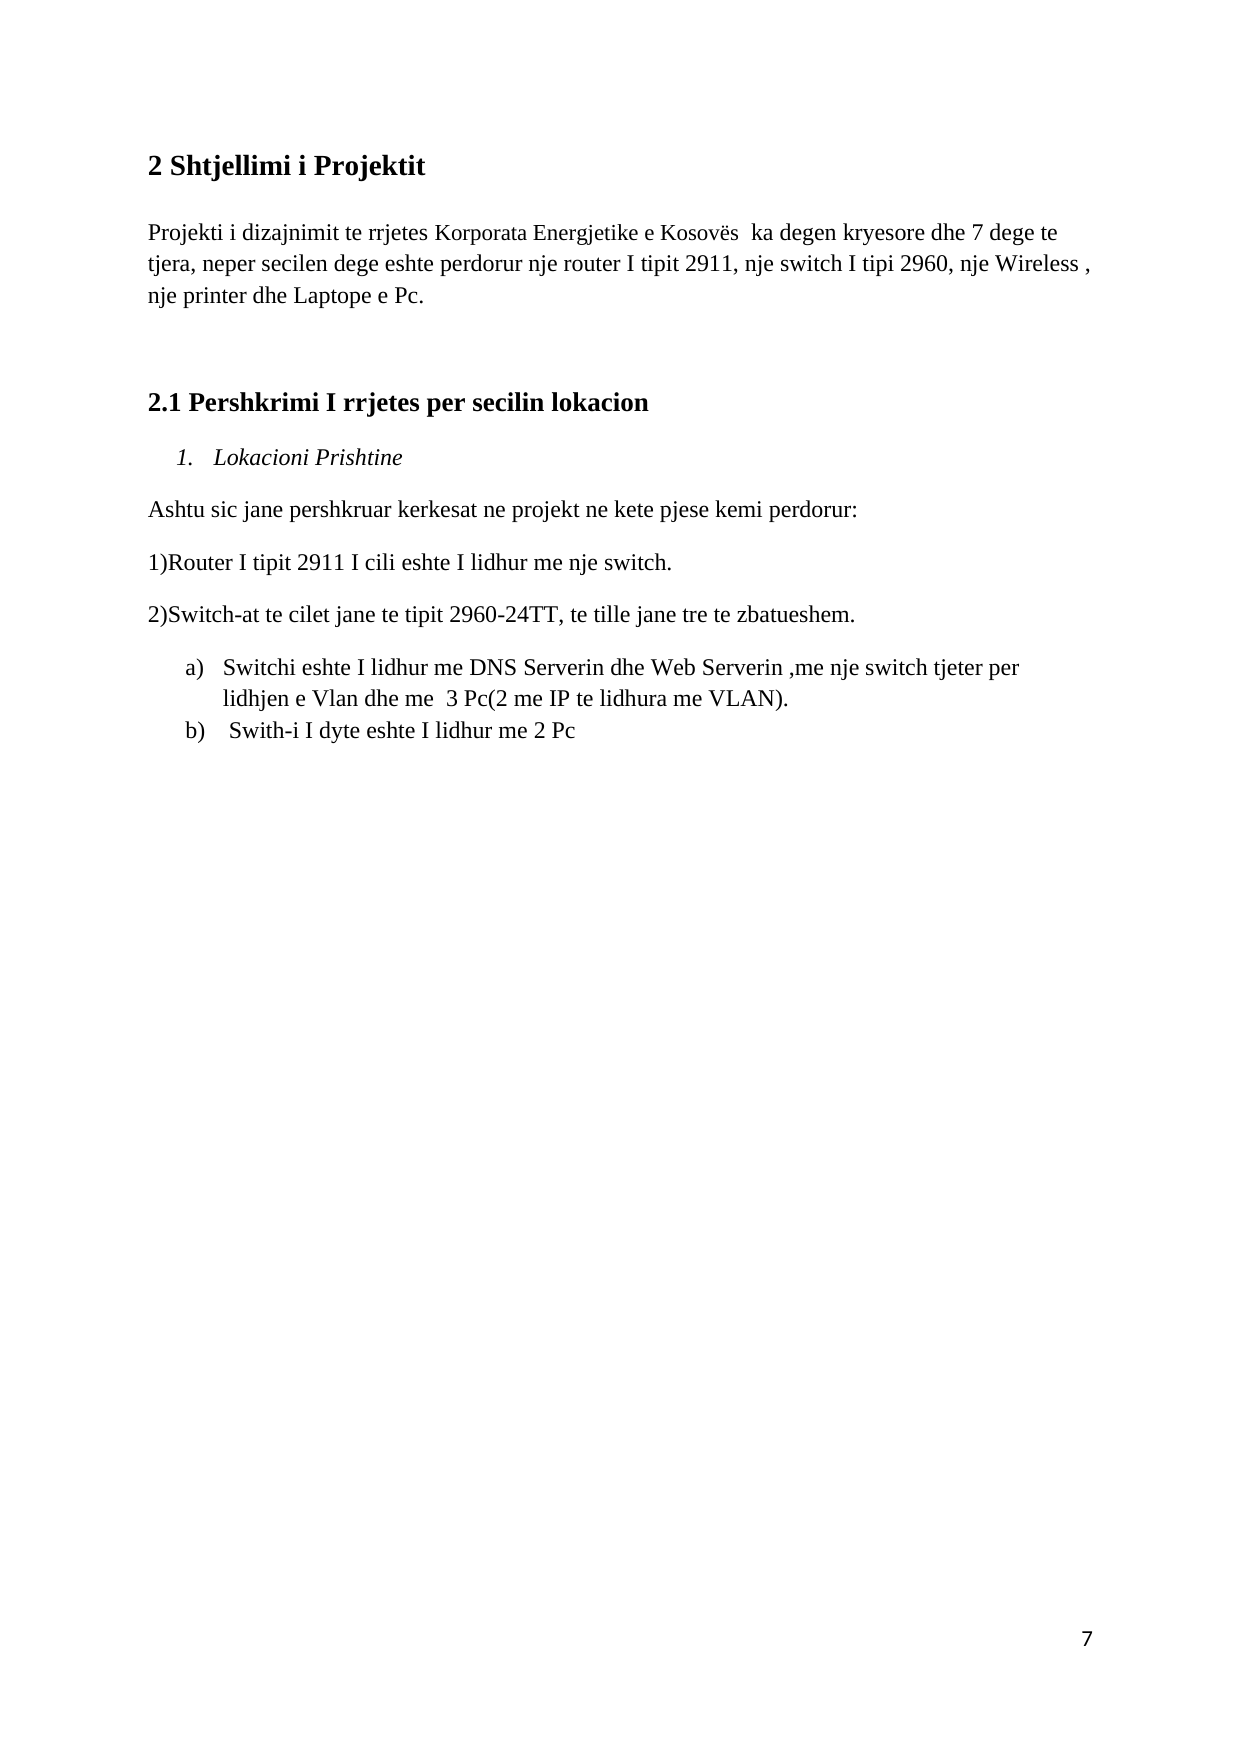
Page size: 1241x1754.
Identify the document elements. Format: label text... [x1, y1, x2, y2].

text 2.1 Pershkrimi I rrjetes per secilin lokacion [148, 386, 1093, 417]
list Swith-i I dyte eshte I lidhur me 2 Pc [185, 716, 1093, 744]
text Projekti i dizajnimit te rrjetes Korporata Energjetike e Kosovës ka degen kryesore dhe 7 dege te tjera, neper secilen dege eshte perdorur nje router I tipit 2911, nje switch I tipi 2960, nje Wireless , nje printer dhe Laptope e Pc. [148, 218, 1093, 309]
text Ashtu sic jane pershkruar kerkesat ne projekt ne kete pjese kemi perdorur: [148, 495, 1093, 523]
text 2 Shtjellimi i Projektit [148, 148, 1093, 181]
list Lokacioni Prishtine [176, 443, 1093, 470]
list Switchi eshte I lidhur me DNS Serverin dhe Web Serverin ,me nje switch tjeter per lidhjen e Vlan dhe me 3 Pc(2 me IP te lidhura me VLAN). [185, 653, 1093, 712]
text 2)Switch-at te cilet jane te tipit 2960-24TT, te tille jane tre te zbatueshem. [148, 600, 1093, 628]
text 1)Router I tipit 2911 I cili eshte I lidhur me nje switch. [148, 548, 1093, 575]
